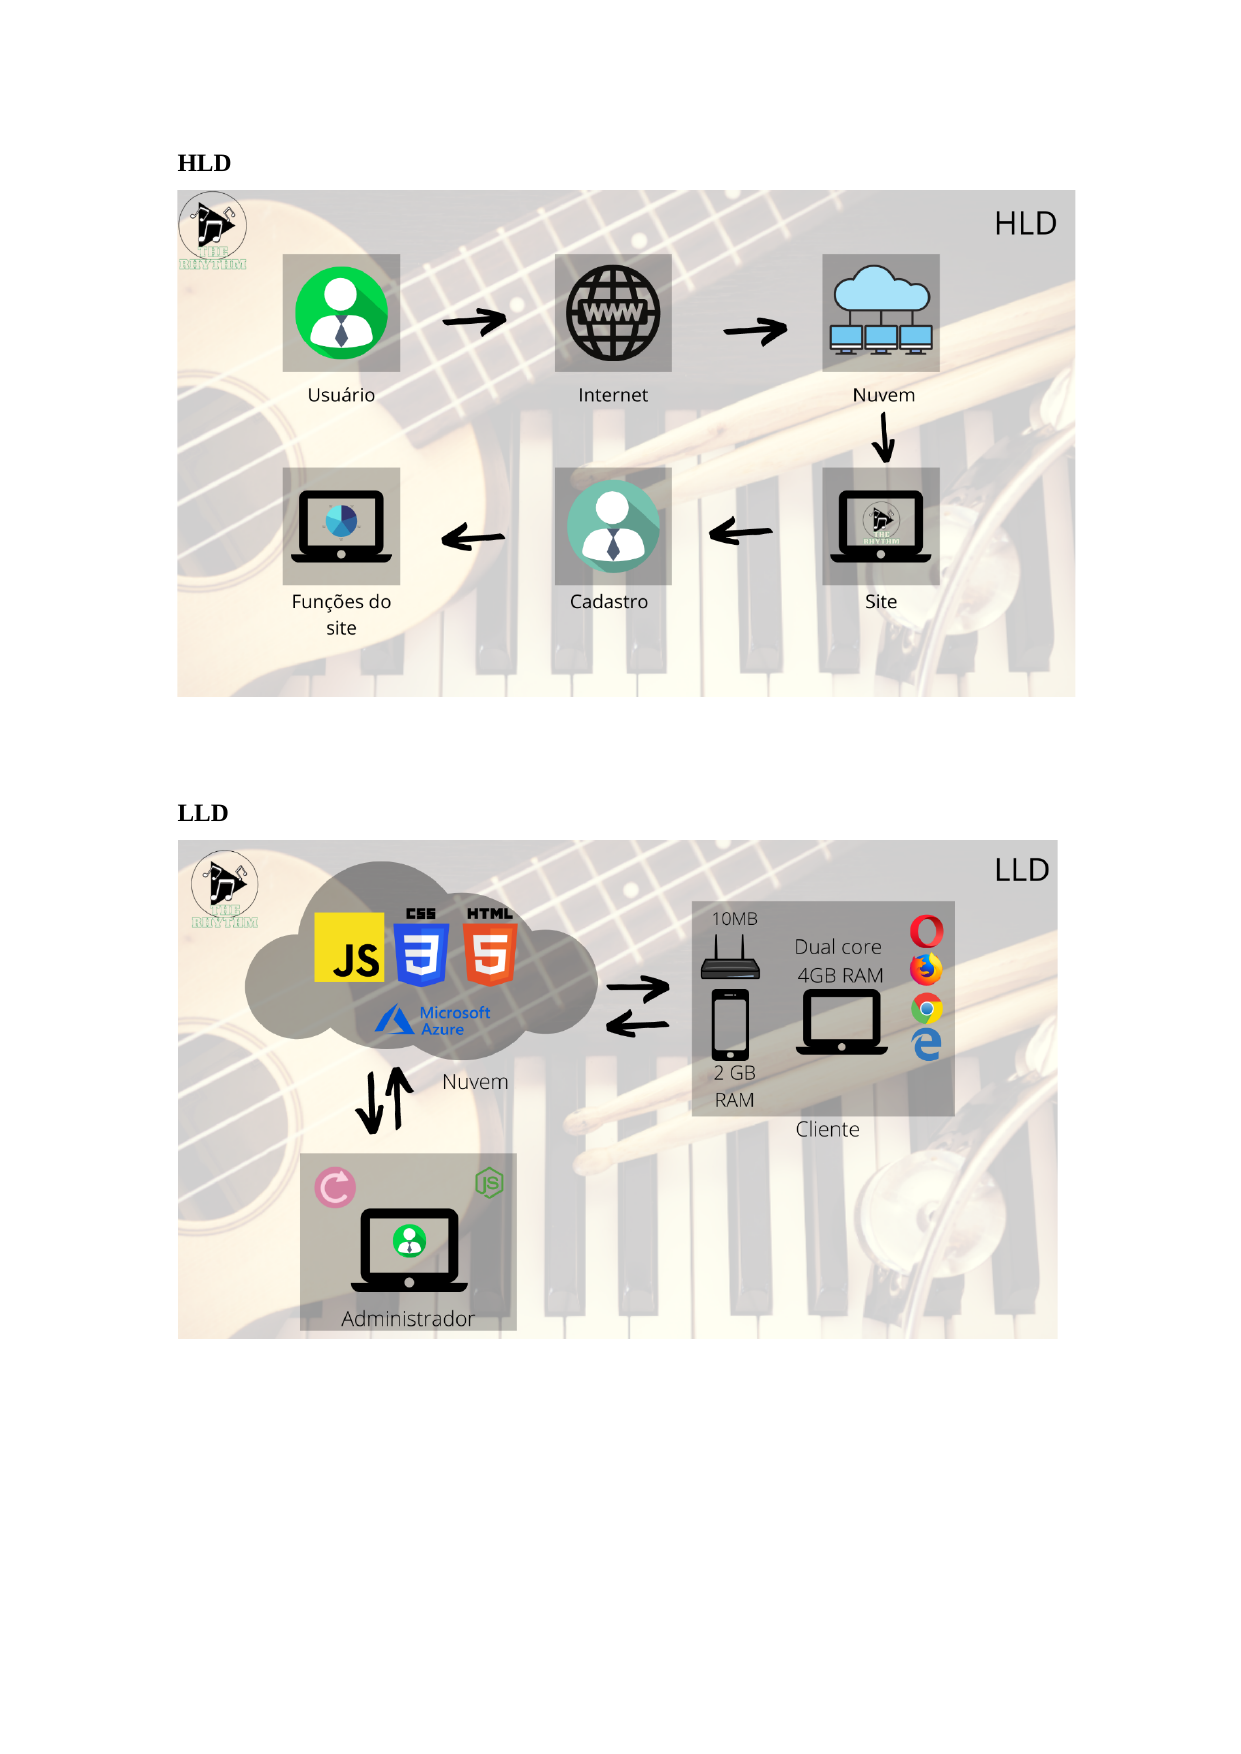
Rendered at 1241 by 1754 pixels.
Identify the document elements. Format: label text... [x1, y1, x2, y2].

text LLD [177, 798, 1063, 826]
picture [177, 190, 1076, 697]
text HLD [177, 148, 1063, 190]
picture [176, 840, 1058, 1338]
